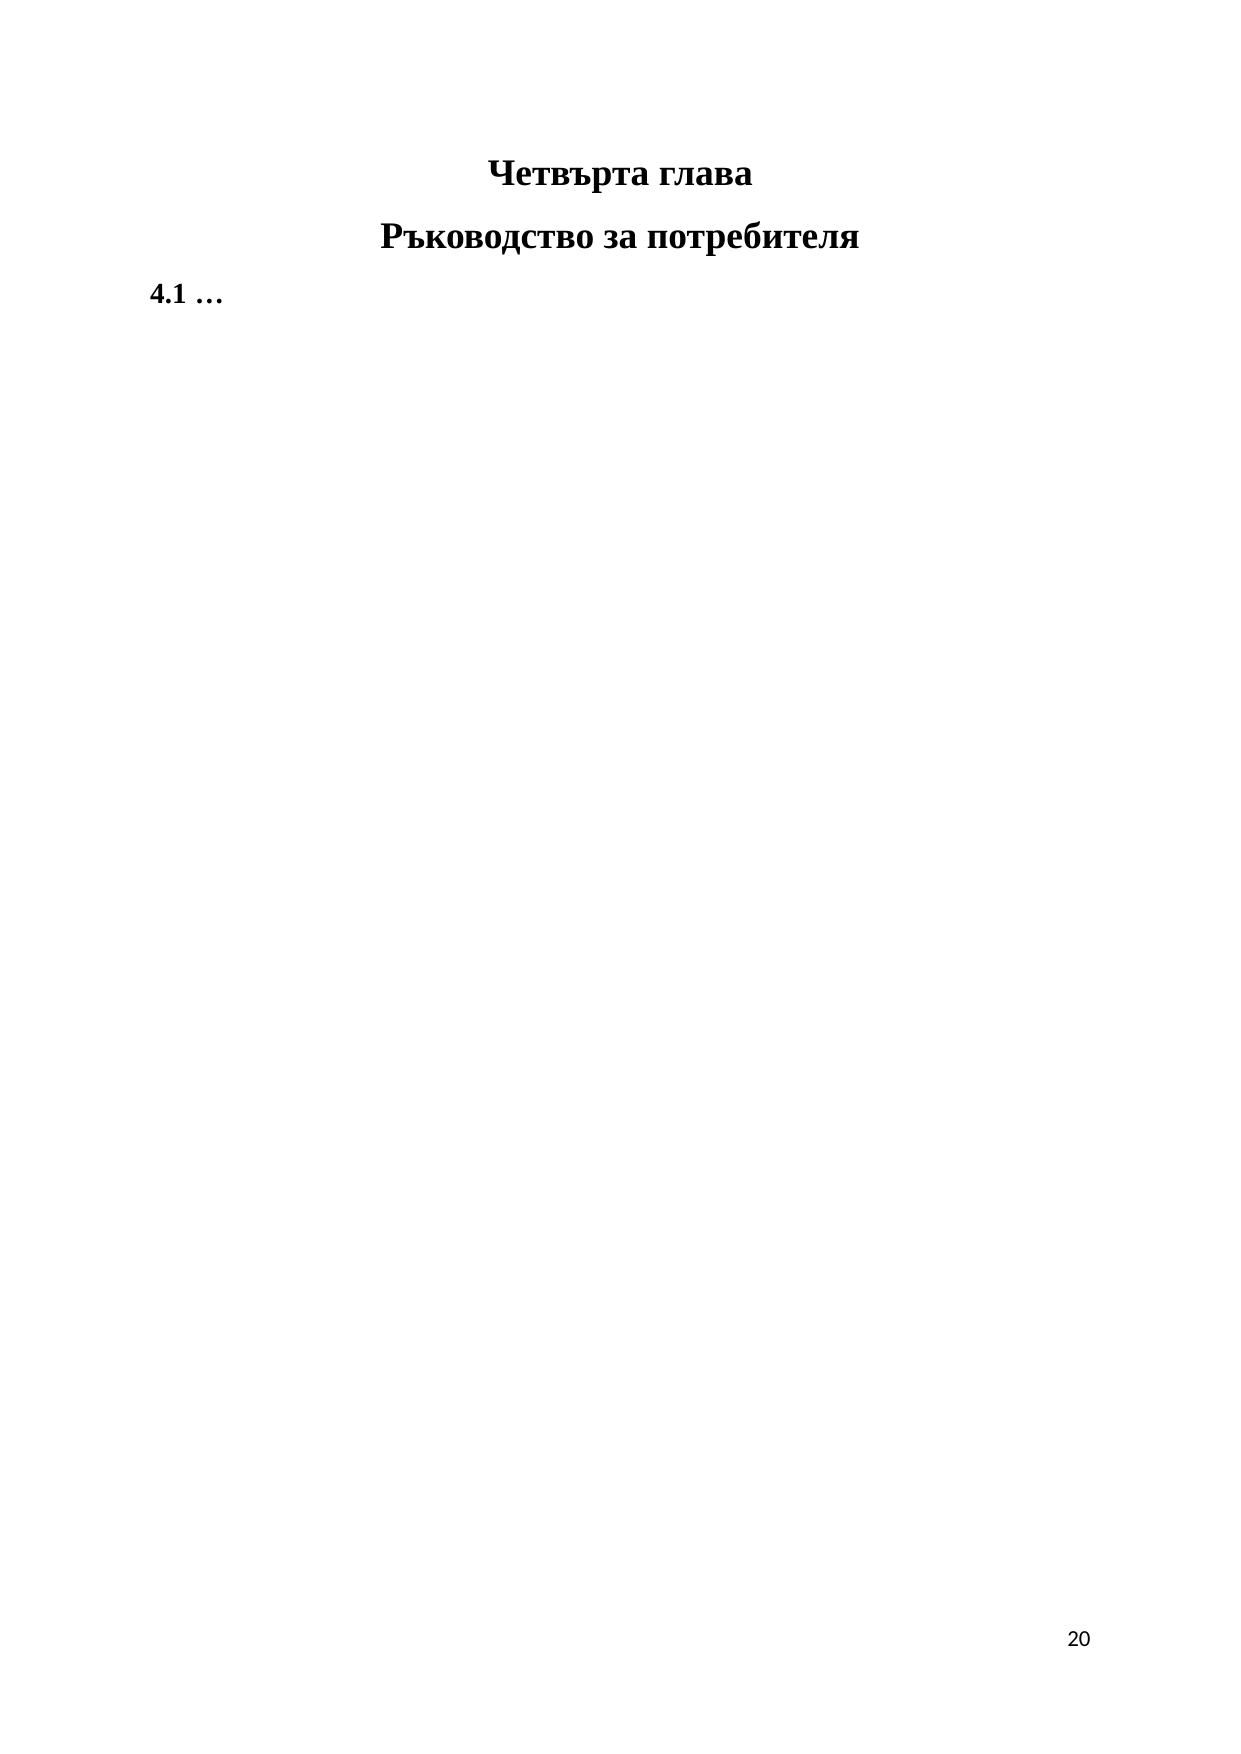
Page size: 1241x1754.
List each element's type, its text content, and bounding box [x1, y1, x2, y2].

text Ръководство за потребителя [150, 213, 1090, 256]
list … [150, 276, 1090, 310]
text Четвърта глава [150, 150, 1090, 193]
